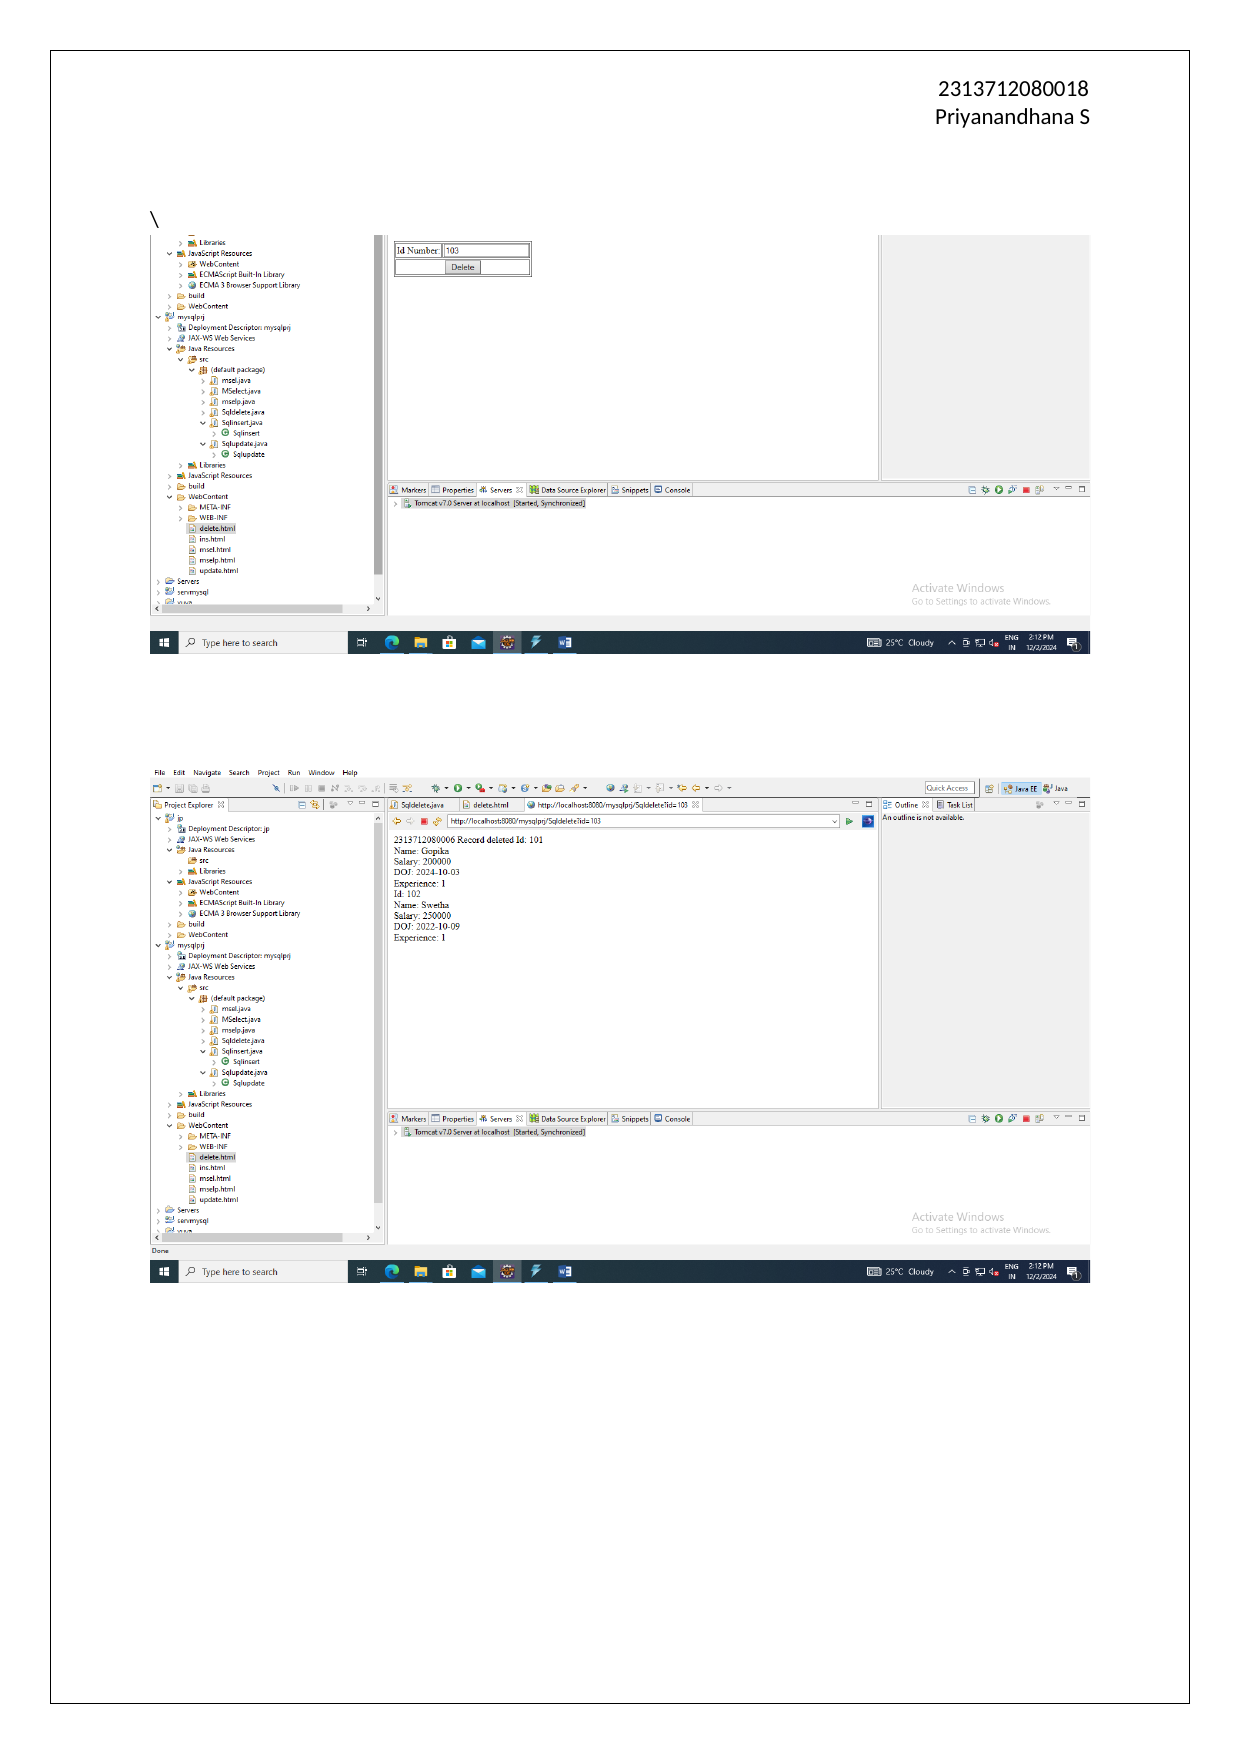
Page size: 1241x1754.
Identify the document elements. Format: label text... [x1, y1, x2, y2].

picture [150, 766, 1091, 1283]
picture [150, 235, 1091, 654]
text \ [150, 205, 1090, 235]
